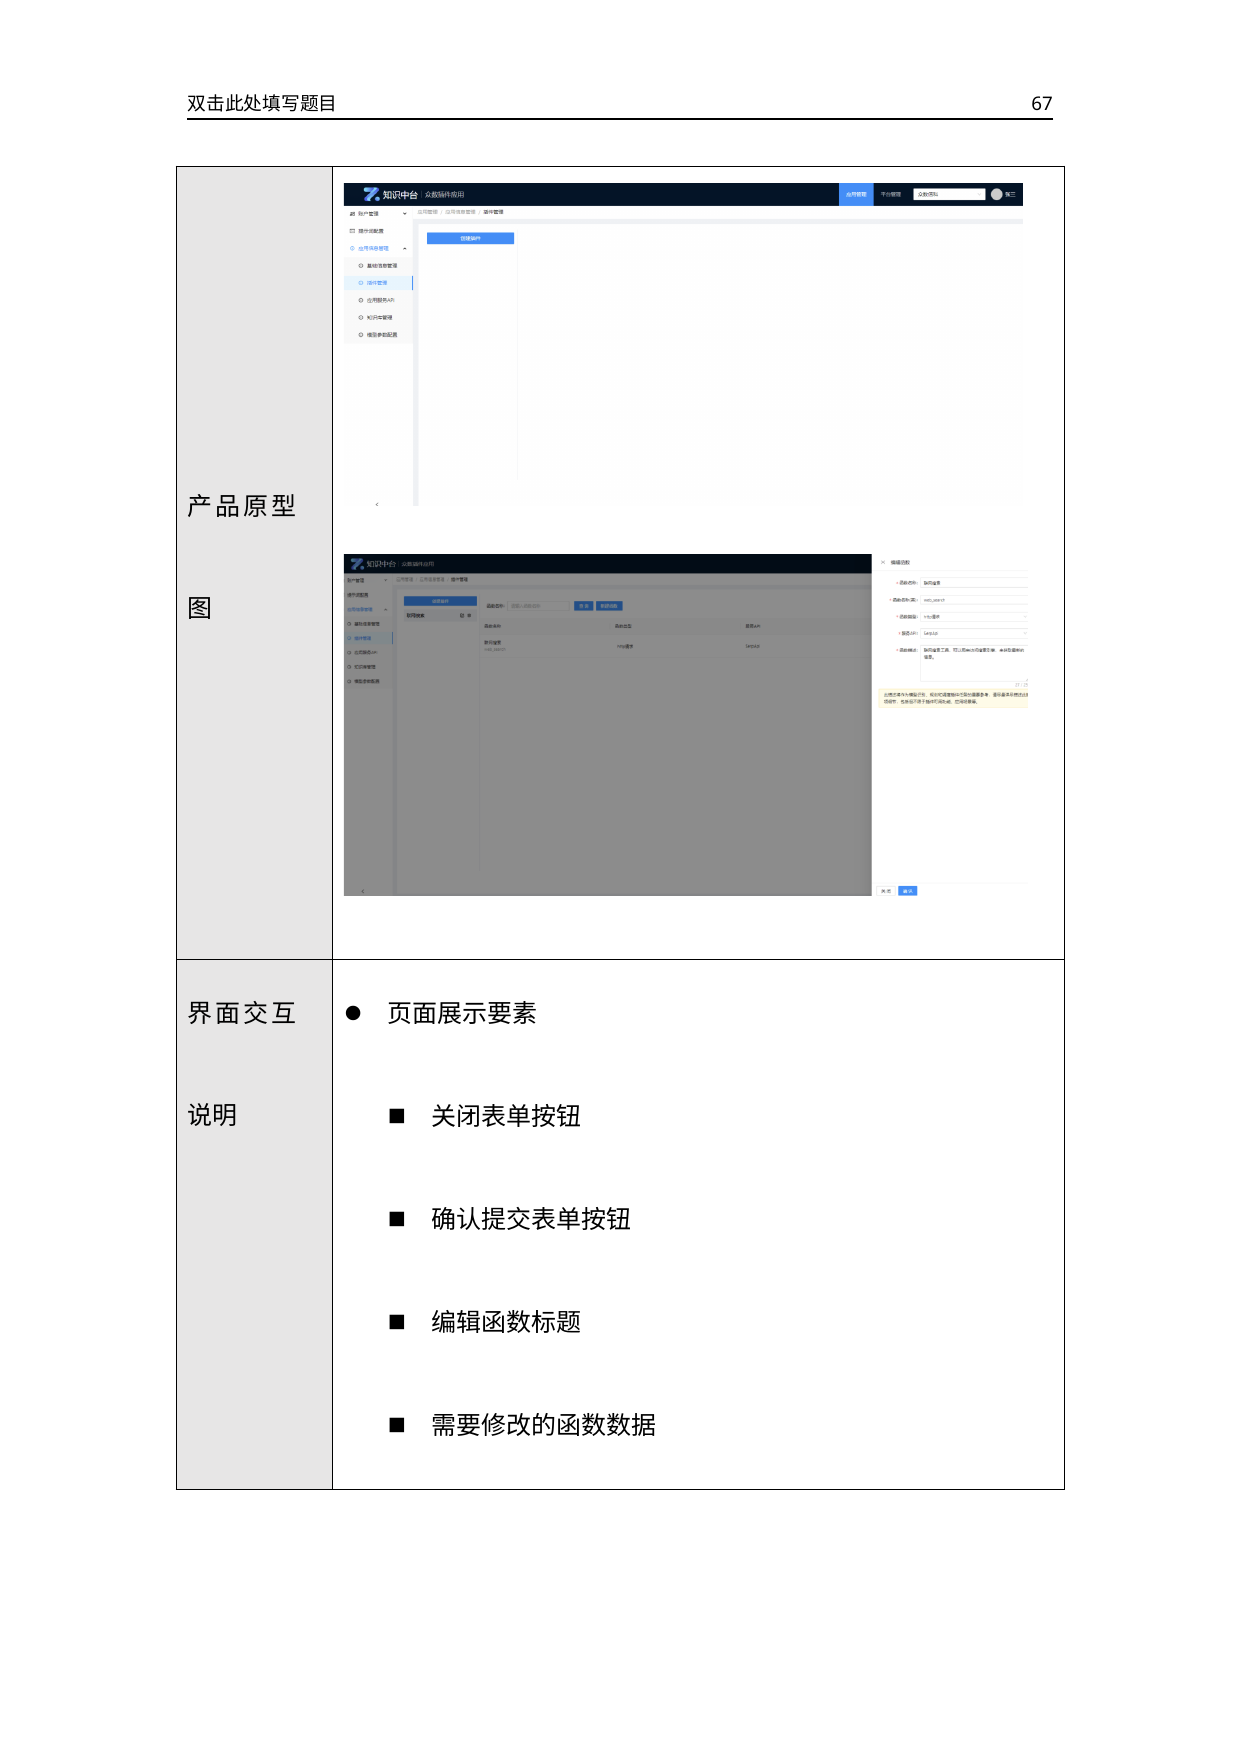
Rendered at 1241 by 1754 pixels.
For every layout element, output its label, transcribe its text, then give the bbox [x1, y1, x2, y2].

table_cell 页面展示要素 关闭表单按钮 确认提交表单按钮 编辑函数标题 需要修改的函数数据 交互逻辑 点击关闭，回到插件管理页面 点击确认，提交表单，回到插件管理页面 点击输入框可修改函数原数据 [333, 960, 1064, 1489]
table_cell 产品原型图 [177, 167, 332, 959]
table_cell [333, 167, 1064, 959]
table_cell 界面交互说明 [177, 960, 332, 1489]
picture [343, 183, 1023, 506]
picture [343, 554, 1028, 896]
